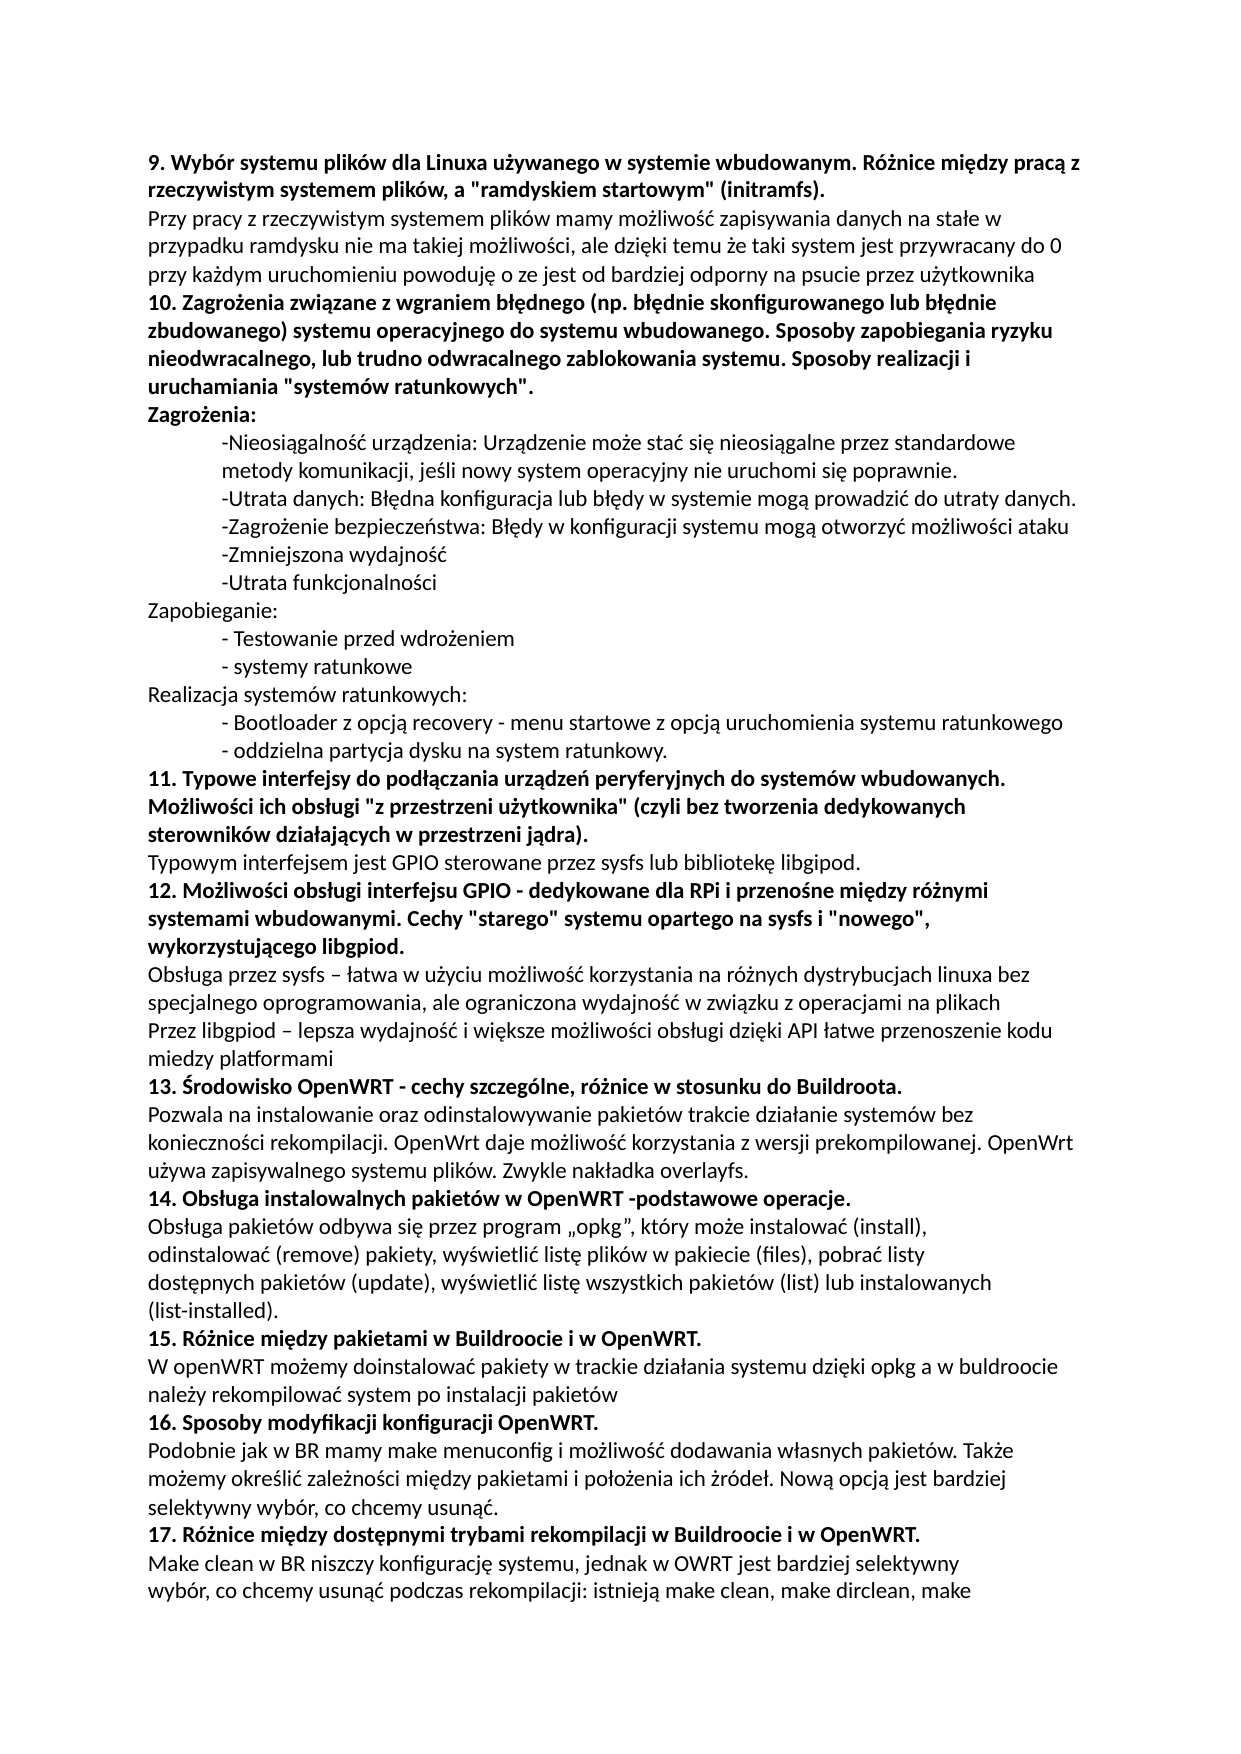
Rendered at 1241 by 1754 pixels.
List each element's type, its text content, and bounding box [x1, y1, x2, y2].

text możemy określić zależności między pakietami i położenia ich żródeł. Nową opcją jest bardziej [148, 1464, 1093, 1493]
text wybór, co chcemy usunąć podczas rekompilacji: istnieją make clean, make dirclean, make [148, 1577, 1093, 1605]
text -Utrata funkcjonalności [221, 568, 1093, 596]
text -Utrata danych: Błędna konfiguracja lub błędy w systemie mogą prowadzić do utraty danych. [221, 484, 1093, 512]
text -Nieosiągalność urządzenia: Urządzenie może stać się nieosiągalne przez standardowe metody komunikacji, jeśli nowy system operacyjny nie uruchomi się poprawnie. [221, 428, 1093, 484]
text Zagrożenia: [148, 400, 1093, 428]
text - systemy ratunkowe [221, 652, 1093, 680]
text Pozwala na instalowanie oraz odinstalowywanie pakietów trakcie działanie systemów bez konieczności rekompilacji. OpenWrt daje możliwość korzystania z wersji prekompilowanej. OpenWrt używa zapisywalnego systemu plików. Zwykle nakładka overlayfs. 14. Obsługa instalowalnych pakietów w OpenWRT -podstawowe operacje. [148, 1100, 1093, 1212]
text Make clean w BR niszczy konfigurację systemu, jednak w OWRT jest bardziej selektywny [148, 1549, 1093, 1577]
text Obsługa przez sysfs – łatwa w użyciu możliwość korzystania na różnych dystrybucjach linuxa bez specjalnego oprogramowania, ale ograniczona wydajność w związku z operacjami na plikach [148, 960, 1093, 1016]
text - Bootloader z opcją recovery - menu startowe z opcją uruchomienia systemu ratunkowego [221, 708, 1093, 736]
text W openWRT możemy doinstalować pakiety w trackie działania systemu dzięki opkg a w buldroocie należy rekompilować system po instalacji pakietów 16. Sposoby modyfikacji konfiguracji OpenWRT. [148, 1352, 1093, 1437]
text Typowym interfejsem jest GPIO sterowane przez sysfs lub bibliotekę libgipod. 12. Możliwości obsługi interfejsu GPIO - dedykowane dla RPi i przenośne między różnymi systemami wbudowanymi. Cechy "starego" systemu opartego na sysfs i "nowego", wykorzystującego libgpiod. [148, 848, 1093, 960]
text Obsługa pakietów odbywa się przez program „opkg”, który może instalować (install), [148, 1212, 1093, 1240]
text selektywny wybór, co chcemy usunąć. 17. Różnice między dostępnymi trybami rekompilacji w Buildroocie i w OpenWRT. [148, 1493, 1093, 1549]
text 11. Typowe interfejsy do podłączania urządzeń peryferyjnych do systemów wbudowanych. Możliwości ich obsługi "z przestrzeni użytkownika" (czyli bez tworzenia dedykowanych sterowników działających w przestrzeni jądra). [148, 764, 1093, 848]
text Przez libgpiod – lepsza wydajność i większe możliwości obsługi dzięki API łatwe przenoszenie kodu miedzy platformami 13. Środowisko OpenWRT - cechy szczególne, różnice w stosunku do Buildroota. [148, 1016, 1093, 1100]
text (list-installed). 15. Różnice między pakietami w Buildroocie i w OpenWRT. [148, 1296, 1093, 1352]
text dostępnych pakietów (update), wyświetlić listę wszystkich pakietów (list) lub instalowanych [148, 1268, 1093, 1296]
text 9. Wybór systemu plików dla Linuxa używanego w systemie wbudowanym. Różnice między pracą z rzeczywistym systemem plików, a "ramdyskiem startowym" (initramfs). [148, 148, 1093, 204]
text - Testowanie przed wdrożeniem [221, 624, 1093, 652]
text Realizacja systemów ratunkowych: [148, 680, 1093, 708]
text Zapobieganie: [148, 596, 1093, 624]
text - oddzielna partycja dysku na system ratunkowy. [221, 736, 1093, 764]
text 10. Zagrożenia związane z wgraniem błędnego (np. błędnie skonfigurowanego lub błędnie zbudowanego) systemu operacyjnego do systemu wbudowanego. Sposoby zapobiegania ryzyku nieodwracalnego, lub trudno odwracalnego zablokowania systemu. Sposoby realizacji i uruchamiania "systemów ratunkowych". [148, 288, 1093, 400]
text -Zagrożenie bezpieczeństwa: Błędy w konfiguracji systemu mogą otworzyć możliwości ataku [221, 512, 1093, 540]
text -Zmniejszona wydajność [221, 540, 1093, 568]
text Przy pracy z rzeczywistym systemem plików mamy możliwość zapisywania danych na stałe w przypadku ramdysku nie ma takiej możliwości, ale dzięki temu że taki system jest przywracany do 0 przy każdym uruchomieniu powoduję o ze jest od bardziej odporny na psucie przez użytkownika [148, 204, 1093, 288]
text Podobnie jak w BR mamy make menuconfig i możliwość dodawania własnych pakietów. Także [148, 1437, 1093, 1464]
text odinstalować (remove) pakiety, wyświetlić listę plików w pakiecie (files), pobrać listy [148, 1240, 1093, 1268]
